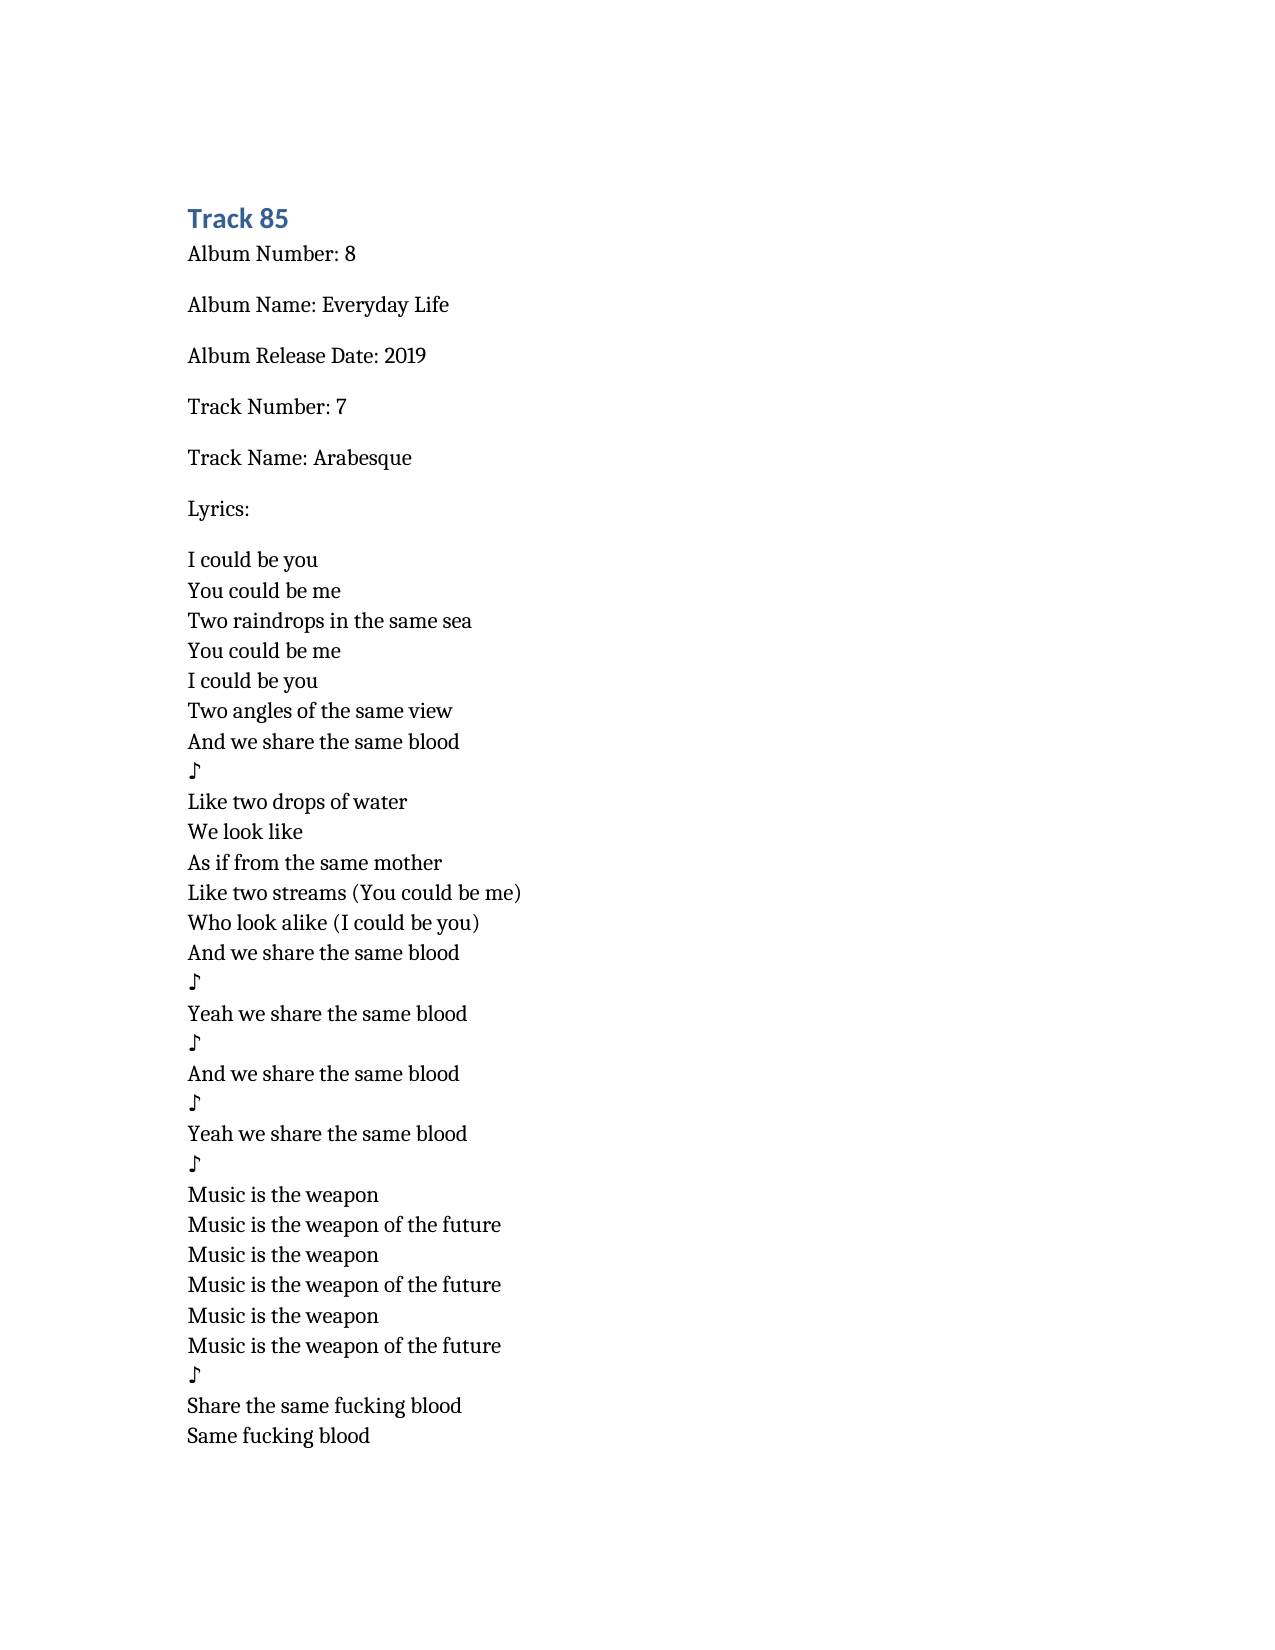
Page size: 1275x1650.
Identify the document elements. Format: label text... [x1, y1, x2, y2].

text Track Number: 7 [187, 394, 1087, 420]
text Album Name: Everyday Life [187, 292, 1087, 318]
text I could be you You could be me Two raindrops in the same sea You could be me I could be you Two angles of the same view And we share the same blood ♪ Like two drops of water We look like As if from the same mother Like two streams (You could be me) Who look alike (I could be you) And we share the same blood ♪ Yeah we share the same blood ♪ And we share the same blood ♪ Yeah we share the same blood ♪ Music is the weapon Music is the weapon of the future Music is the weapon Music is the weapon of the future Music is the weapon Music is the weapon of the future ♪ Share the same fucking blood Same fucking blood [187, 547, 1087, 1449]
text Album Release Date: 2019 [187, 343, 1087, 369]
text Album Number: 8 [187, 241, 1087, 267]
text Track Name: Arabesque [187, 445, 1087, 471]
subtitle Track 85 [187, 200, 1087, 236]
text Lyrics: [187, 496, 1087, 522]
